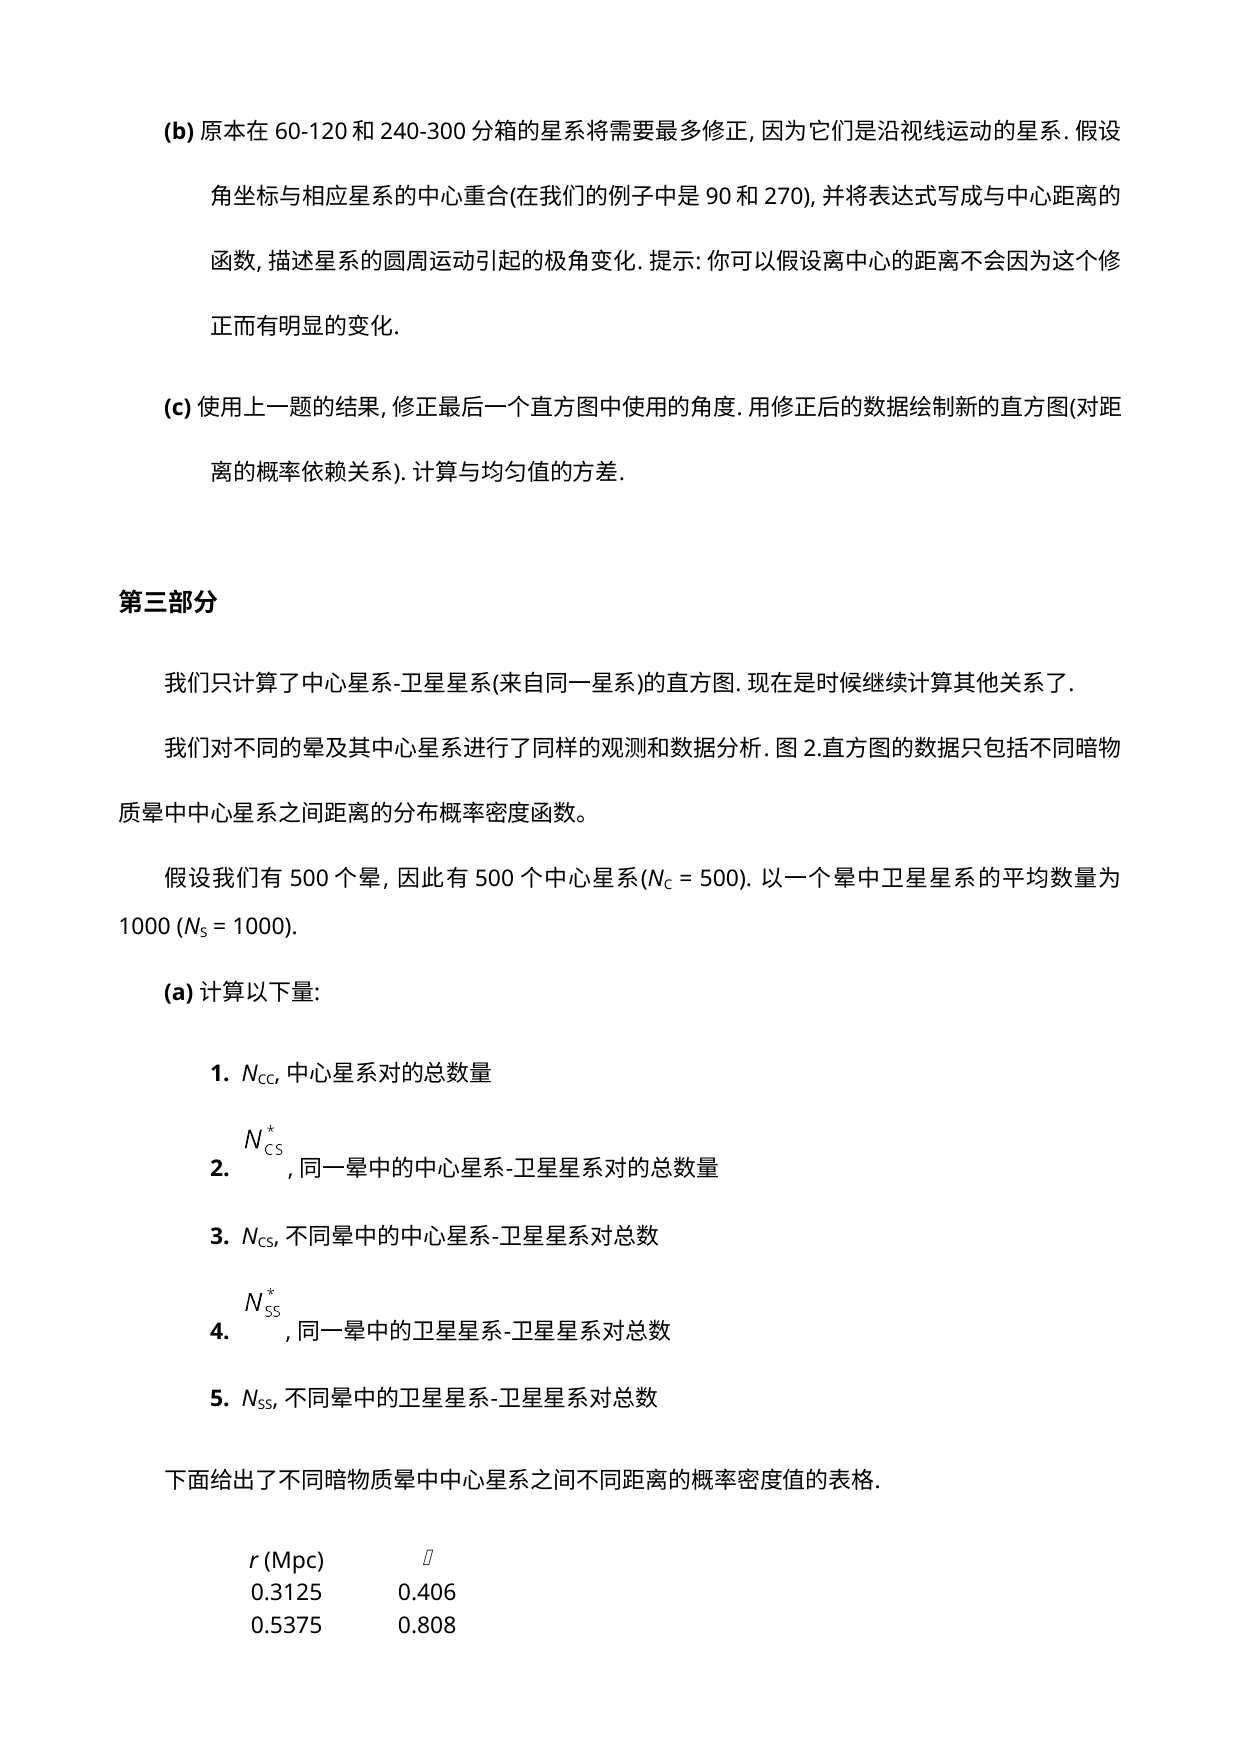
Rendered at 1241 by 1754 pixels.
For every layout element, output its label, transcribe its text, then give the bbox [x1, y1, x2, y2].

text 我们对不同的晕及其中心星系进行了同样的观测和数据分析. 图2.直方图的数据只包括不同暗物质晕中中心星系之间距离的分布概率密度函数。 [118, 714, 1122, 844]
text (c) 使用上一题的结果, 修正最后一个直方图中使用的角度. 用修正后的数据绘制新的直方图(对距离的概率依赖关系). 计算与均匀值的方差. [164, 373, 1122, 503]
text (a) 计算以下量: [164, 958, 1122, 1023]
text 我们只计算了中心星系-卫星星系(来自同一星系)的直方图. 现在是时候继续计算其他关系了. [118, 649, 1122, 714]
table_header [361, 1543, 493, 1576]
table_cell 0.3125 [211, 1576, 361, 1608]
text 第三部分 [118, 568, 1122, 633]
text 假设我们有500个晕, 因此有500个中心星系(NC = 500). 以一个晕中卫星星系的平均数量为1000 (NS = 1000). [118, 844, 1122, 942]
text 下面给出了不同暗物质晕中中心星系之间不同距离的概率密度值的表格. [118, 1446, 1122, 1511]
text 2. , 同一晕中的中心星系-卫星星系对的总数量 [210, 1121, 1122, 1186]
text (b) 原本在60-120和240-300分箱的星系将需要最多修正, 因为它们是沿视线运动的星系. 假设角坐标与相应星系的中心重合(在我们的例子中是90和270), 并将表达式写成与中心距离的函数, 描述星系的圆周运动引起的极角变化. 提示: 你可以假设离中心的距离不会因为这个修正而有明显的变化. [164, 97, 1122, 357]
text 4. , 同一晕中的卫星星系-卫星星系对总数 [210, 1283, 1122, 1348]
table_cell 0.808 [361, 1608, 493, 1641]
table_header r (Mpc) [211, 1543, 361, 1576]
table_cell 0.5375 [211, 1608, 361, 1641]
text 5. NSS, 不同晕中的卫星星系-卫星星系对总数 [210, 1364, 1122, 1429]
text 3. NCS, 不同晕中的中心星系-卫星星系对总数 [210, 1202, 1122, 1267]
table_cell 0.406 [361, 1576, 493, 1608]
text 1. NCC, 中心星系对的总数量 [210, 1039, 1122, 1104]
